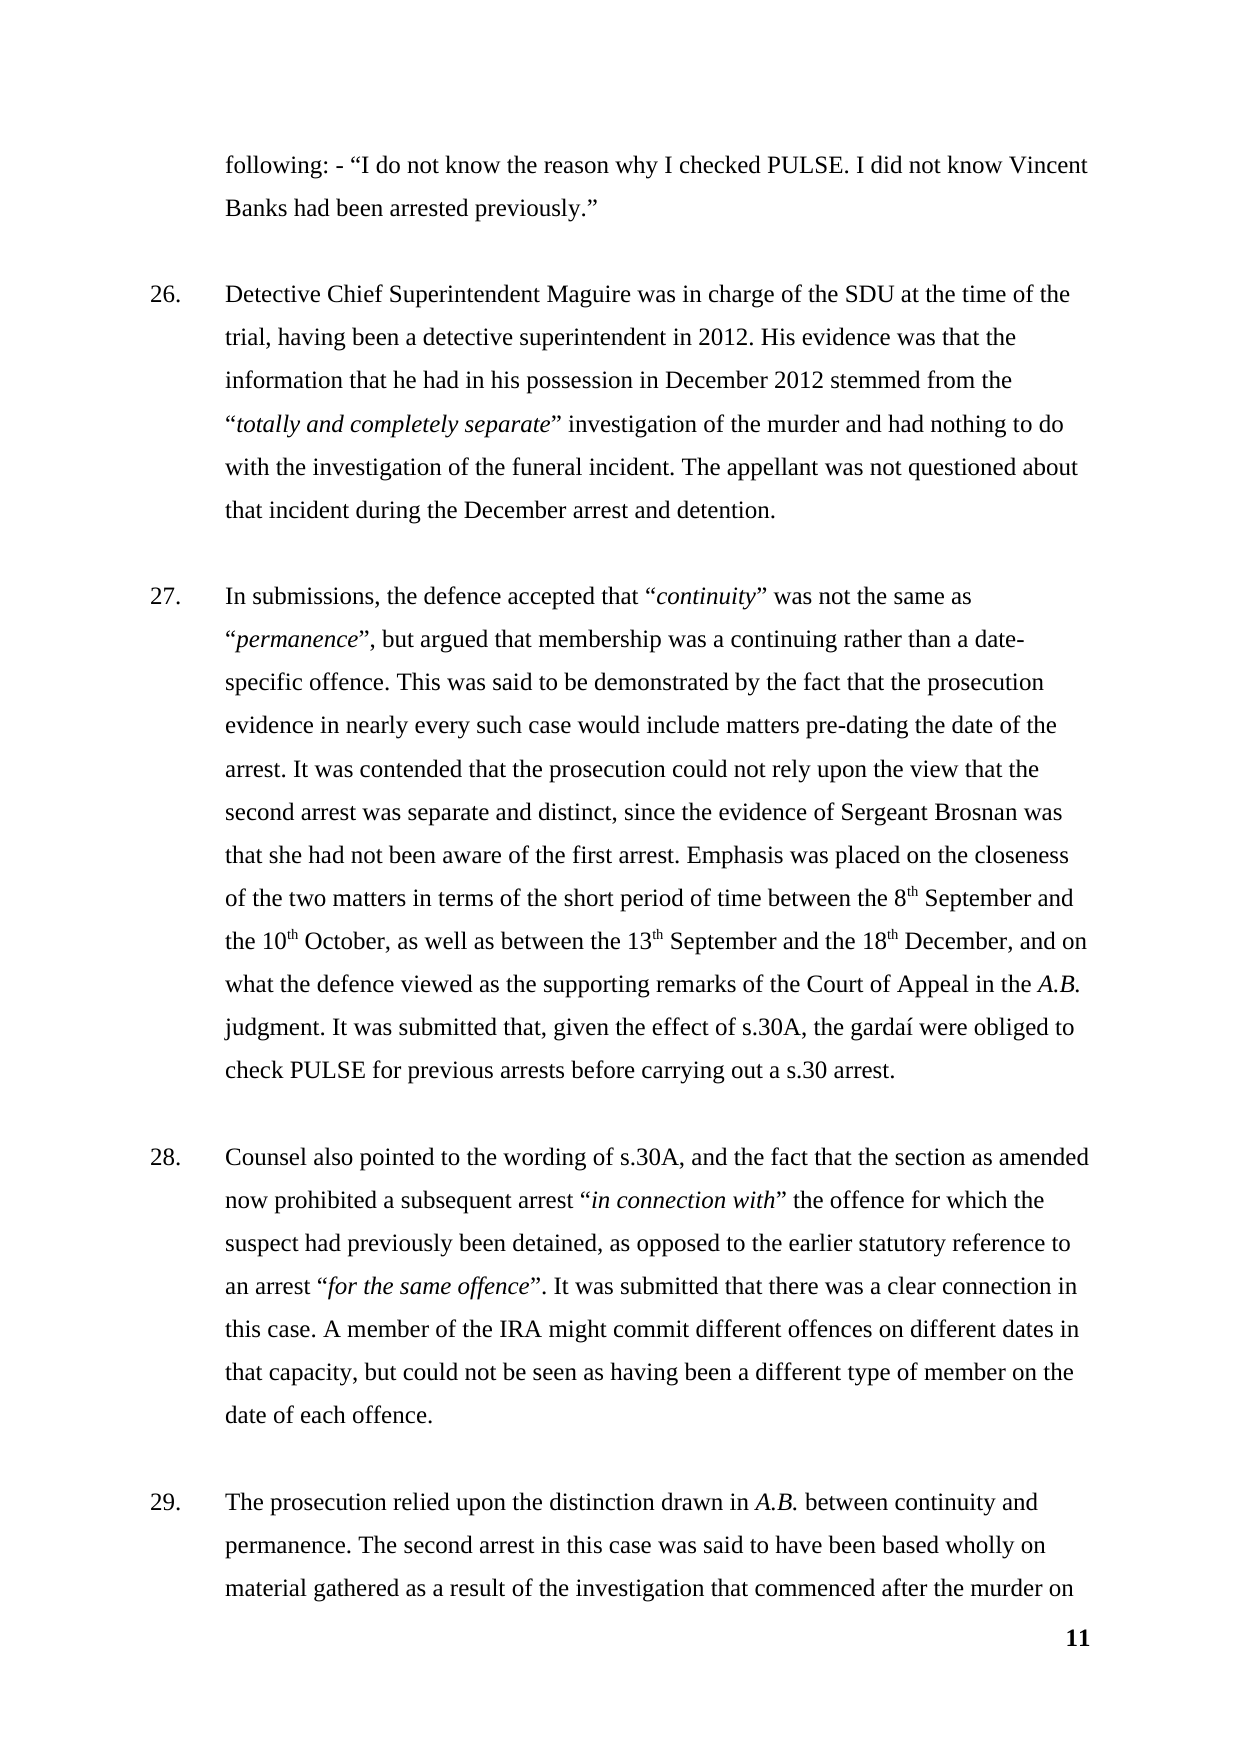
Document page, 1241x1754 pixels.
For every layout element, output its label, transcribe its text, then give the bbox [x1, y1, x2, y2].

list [150, 1487, 1090, 1602]
list Counsel also pointed to the wording of s.30A, and the fact that the section as amended now prohibited a subsequent arrest “in connection with” the offence for which the suspect had previously been detained, as opposed to the earlier statutory reference to an arrest “for the same offence”. It was submitted that there was a clear connection in this case. A member of the IRA might commit different offences on different dates in that capacity, but could not be seen as having been a different type of member on the date of each offence. [150, 1142, 1090, 1429]
list Detective Chief Superintendent Maguire was in charge of the SDU at the time of the trial, having been a detective superintendent in 2012. His evidence was that the information that he had in his possession in December 2012 stemmed from the “totally and completely separate” investigation of the murder and had nothing to do with the investigation of the funeral incident. The appellant was not questioned about that incident during the December arrest and detention. [150, 279, 1090, 524]
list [150, 150, 1090, 222]
list In submissions, the defence accepted that “continuity” was not the same as “permanence”, but argued that membership was a continuing rather than a date-specific offence. This was said to be demonstrated by the fact that the prosecution evidence in nearly every such case would include matters pre-dating the date of the arrest. It was contended that the prosecution could not rely upon the view that the second arrest was separate and distinct, since the evidence of Sergeant Brosnan was that she had not been aware of the first arrest. Emphasis was placed on the closeness of the two matters in terms of the short period of time between the 8th September and the 10th October, as well as between the 13th September and the 18th December, and on what the defence viewed as the supporting remarks of the Court of Appeal in the A.B. judgment. It was submitted that, given the effect of s.30A, the gardaí were obliged to check PULSE for previous arrests before carrying out a s.30 arrest. [150, 581, 1090, 1084]
